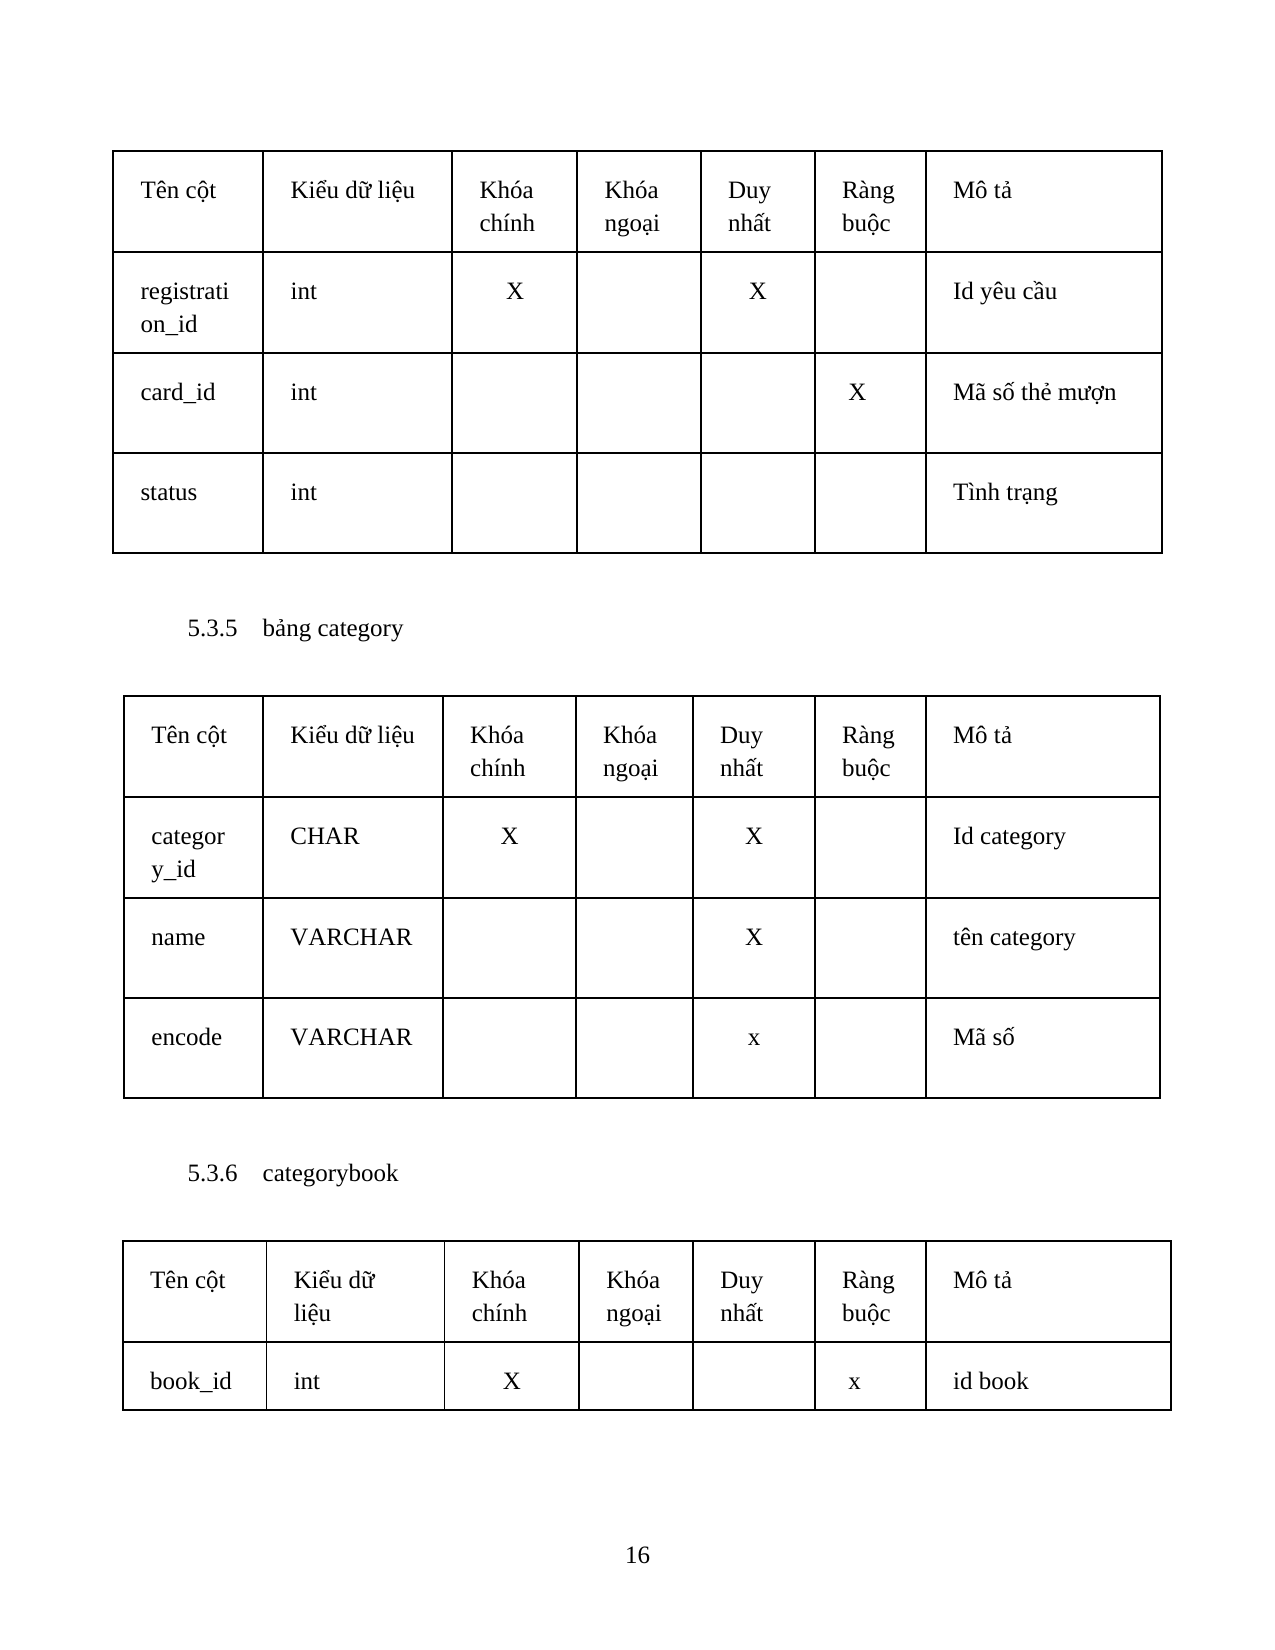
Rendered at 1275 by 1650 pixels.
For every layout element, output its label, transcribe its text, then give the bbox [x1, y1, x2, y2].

list categorybook [187, 1158, 1087, 1187]
table_header Ràng buộc [816, 1242, 925, 1341]
table_header Tên cột [124, 1242, 266, 1341]
table_header Duy nhất [702, 152, 814, 251]
table_cell X [694, 899, 814, 997]
table_cell x [694, 999, 814, 1097]
table_header Tên cột [125, 697, 262, 796]
table_cell [816, 253, 925, 352]
table_cell id book [927, 1343, 1170, 1409]
table_header Khóa chính [453, 152, 576, 251]
table_header Khóa ngoại [578, 152, 700, 251]
list bảng category [187, 613, 1087, 642]
table_cell x [816, 1343, 925, 1409]
table_cell status [114, 454, 262, 552]
table_cell int [267, 1343, 444, 1409]
table_header Tên cột [114, 152, 262, 251]
table_cell book_id [124, 1343, 266, 1409]
table_header Mô tả [927, 152, 1161, 251]
table_cell [580, 1343, 692, 1409]
table_cell tên category [927, 899, 1159, 997]
table_cell name [125, 899, 262, 997]
table_cell [578, 354, 700, 452]
table_cell [577, 899, 692, 997]
table_header Kiểu dữ liệu [264, 697, 442, 796]
table_cell VARCHAR [264, 899, 442, 997]
table_cell X [816, 354, 925, 452]
table_cell [816, 798, 925, 897]
table_header Mô tả [927, 697, 1159, 796]
table_cell X [702, 253, 814, 352]
table_cell [694, 1343, 814, 1409]
table_cell [816, 454, 925, 552]
table_cell [816, 899, 925, 997]
table_header Khóa ngoại [580, 1242, 692, 1341]
table_cell [702, 454, 814, 552]
table_header Ràng buộc [816, 697, 925, 796]
table_cell registration_id [114, 253, 262, 352]
table_cell [578, 253, 700, 352]
table_cell [578, 454, 700, 552]
table_cell Mã số [927, 999, 1159, 1097]
table_cell Id yêu cầu [927, 253, 1161, 352]
table_cell Mã số thẻ mượn [927, 354, 1161, 452]
table_cell int [264, 454, 451, 552]
table_header Kiểu dữ liệu [264, 152, 451, 251]
table_header Kiểu dữ liệu [267, 1242, 444, 1341]
table_header Mô tả [927, 1242, 1170, 1341]
table_cell X [453, 253, 576, 352]
table_header Duy nhất [694, 1242, 814, 1341]
table_header Khóa chính [445, 1242, 578, 1341]
table_cell [444, 999, 575, 1097]
table_cell [444, 899, 575, 997]
table_cell encode [125, 999, 262, 1097]
table_cell category_id [125, 798, 262, 897]
table_cell VARCHAR [264, 999, 442, 1097]
table_cell int [264, 354, 451, 452]
table_cell Id category [927, 798, 1159, 897]
table_cell [816, 999, 925, 1097]
table_cell X [694, 798, 814, 897]
table_cell CHAR [264, 798, 442, 897]
table_cell card_id [114, 354, 262, 452]
table_cell [453, 354, 576, 452]
table_cell [577, 999, 692, 1097]
table_cell X [444, 798, 575, 897]
table_cell int [264, 253, 451, 352]
table_header Duy nhất [694, 697, 814, 796]
table_cell [702, 354, 814, 452]
table_header Khóa chính [444, 697, 575, 796]
table_header Ràng buộc [816, 152, 925, 251]
table_cell [453, 454, 576, 552]
table_cell [577, 798, 692, 897]
table_cell X [445, 1343, 578, 1409]
table_cell Tình trạng [927, 454, 1161, 552]
table_header Khóa ngoại [577, 697, 692, 796]
